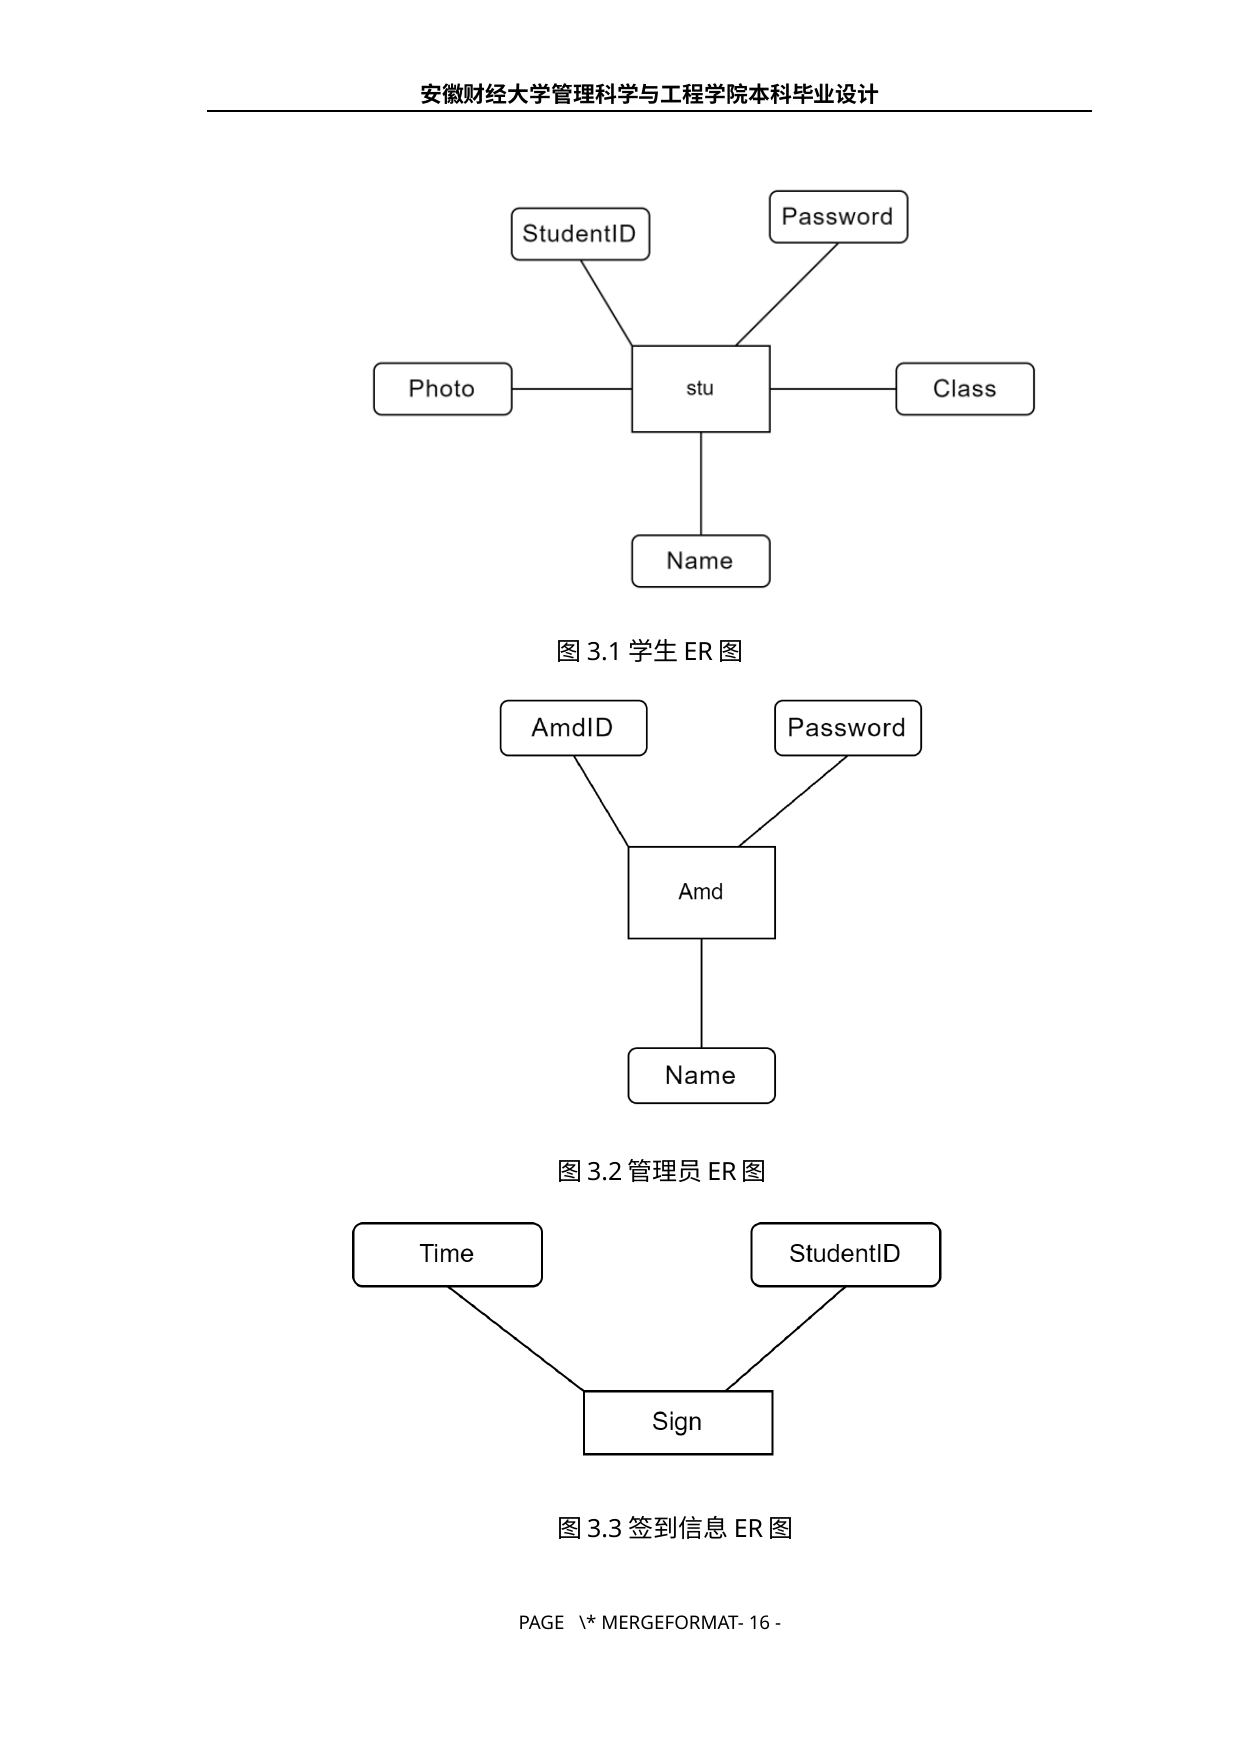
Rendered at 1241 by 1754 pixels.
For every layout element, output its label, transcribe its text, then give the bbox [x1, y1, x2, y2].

text 图3.2管理员ER图 [207, 1137, 1092, 1202]
text 图3.1 学生ER图 [207, 617, 1092, 682]
text 图3.3 签到信息ER图 [207, 1494, 1092, 1559]
picture [331, 1201, 962, 1476]
picture [481, 681, 940, 1122]
picture [356, 173, 1053, 605]
